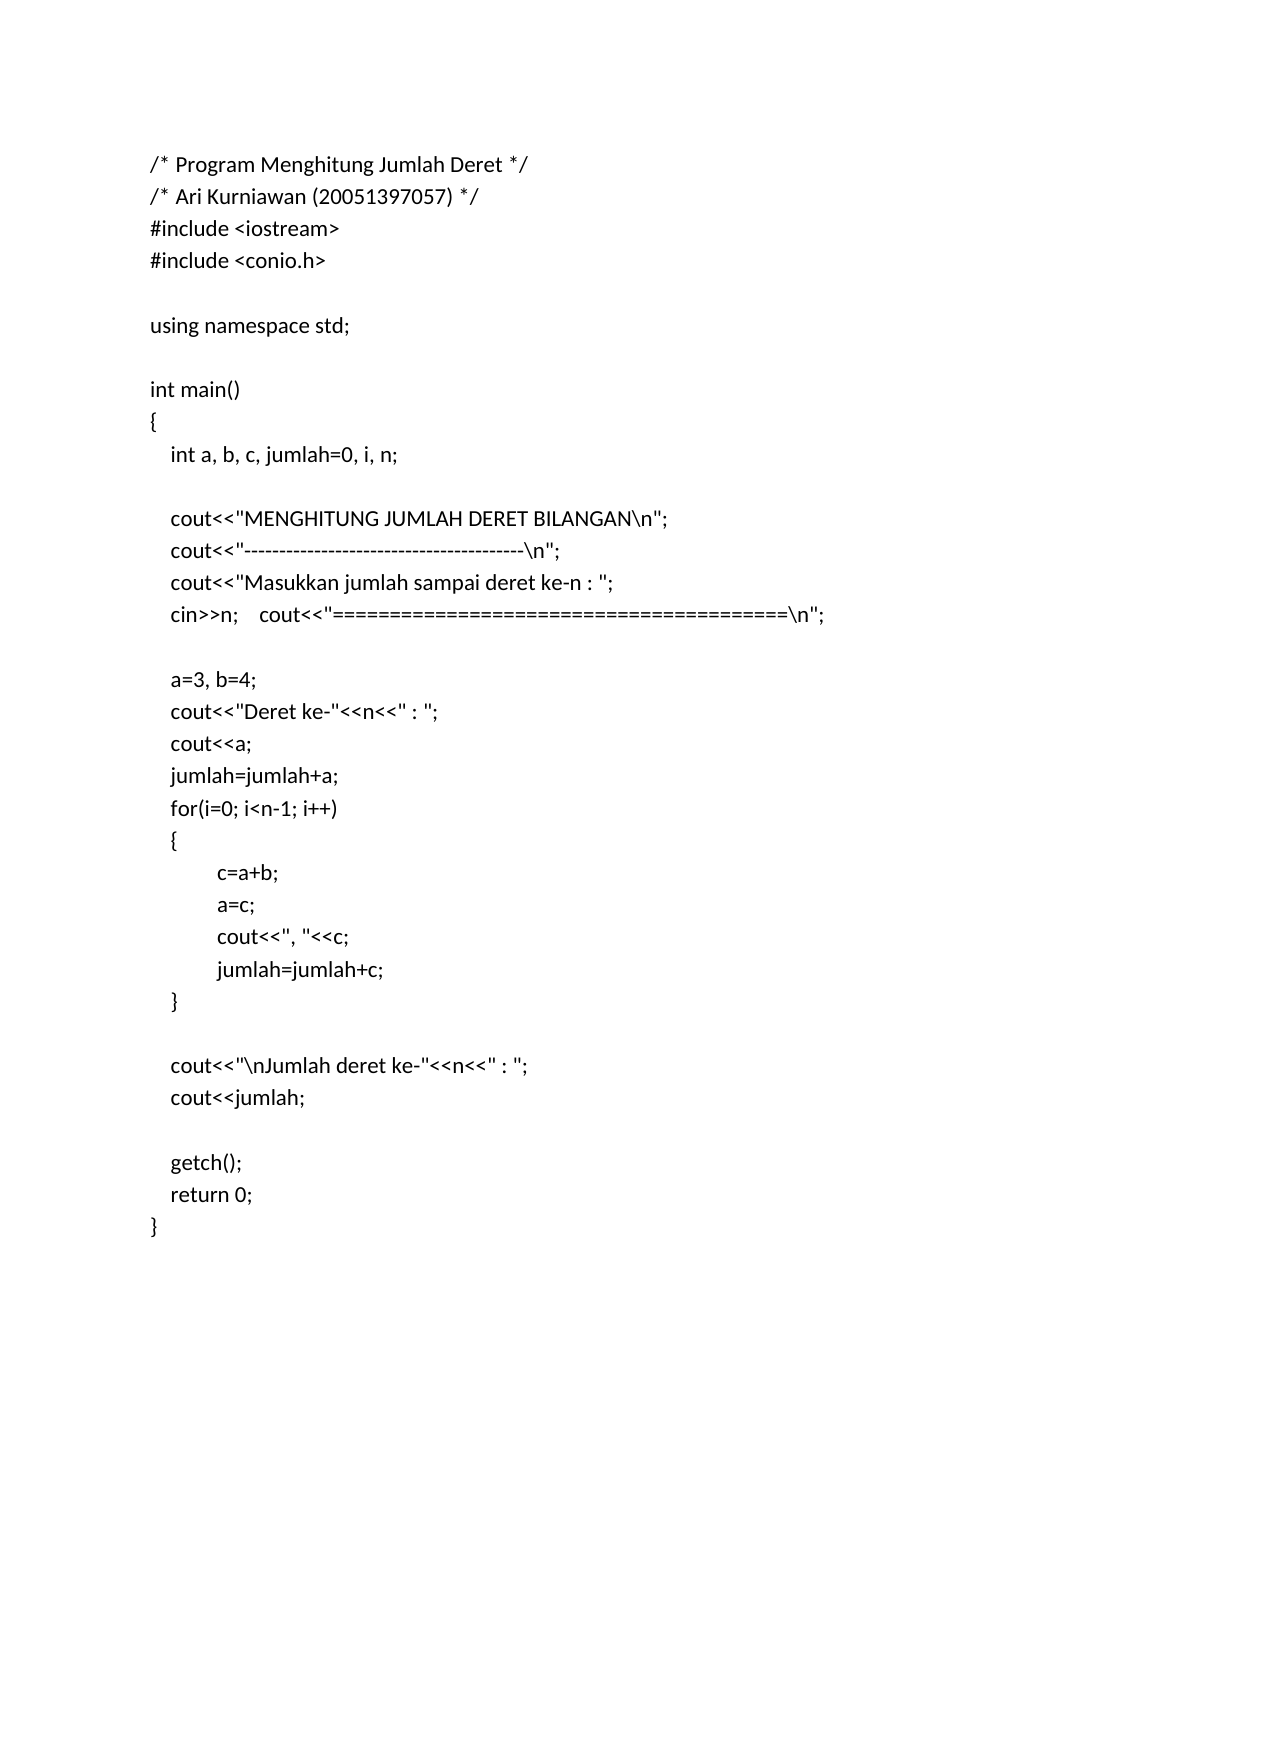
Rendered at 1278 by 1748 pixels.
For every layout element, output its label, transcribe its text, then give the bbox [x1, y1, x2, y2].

text { [150, 407, 1127, 436]
text cout<<a; [150, 729, 1127, 757]
text jumlah=jumlah+a; [150, 762, 1127, 789]
text jumlah=jumlah+c; [150, 955, 1127, 983]
text } [150, 1212, 1127, 1240]
text cout<<"----------------------------------------\n"; [150, 536, 1127, 564]
text a=c; [150, 890, 1127, 918]
text cout<<"Masukkan jumlah sampai deret ke-n : "; [150, 568, 1127, 596]
text { [150, 826, 1127, 854]
text cout<<"\nJumlah deret ke-"<<n<<" : "; [150, 1051, 1127, 1079]
text cout<<", "<<c; [150, 922, 1127, 951]
text #include <iostream> [150, 214, 1127, 242]
text } [150, 987, 1127, 1015]
text int a, b, c, jumlah=0, i, n; [150, 440, 1127, 468]
text cout<<"Deret ke-"<<n<<" : "; [150, 697, 1127, 725]
text a=3, b=4; [150, 665, 1127, 693]
text getch(); [150, 1148, 1127, 1176]
text cout<<"MENGHITUNG JUMLAH DERET BILANGAN\n"; [150, 504, 1127, 532]
text cout<<jumlah; [150, 1083, 1127, 1111]
text #include <conio.h> [150, 247, 1127, 274]
text using namespace std; [150, 311, 1127, 339]
text cin>>n; cout<<"========================================\n"; [150, 601, 1127, 629]
text /* Ari Kurniawan (20051397057) */ [150, 182, 1127, 210]
text int main() [150, 375, 1127, 403]
text return 0; [150, 1180, 1127, 1208]
text /* Program Menghitung Jumlah Deret */ [150, 150, 1127, 178]
text for(i=0; i<n-1; i++) [150, 794, 1127, 822]
text c=a+b; [150, 858, 1127, 886]
